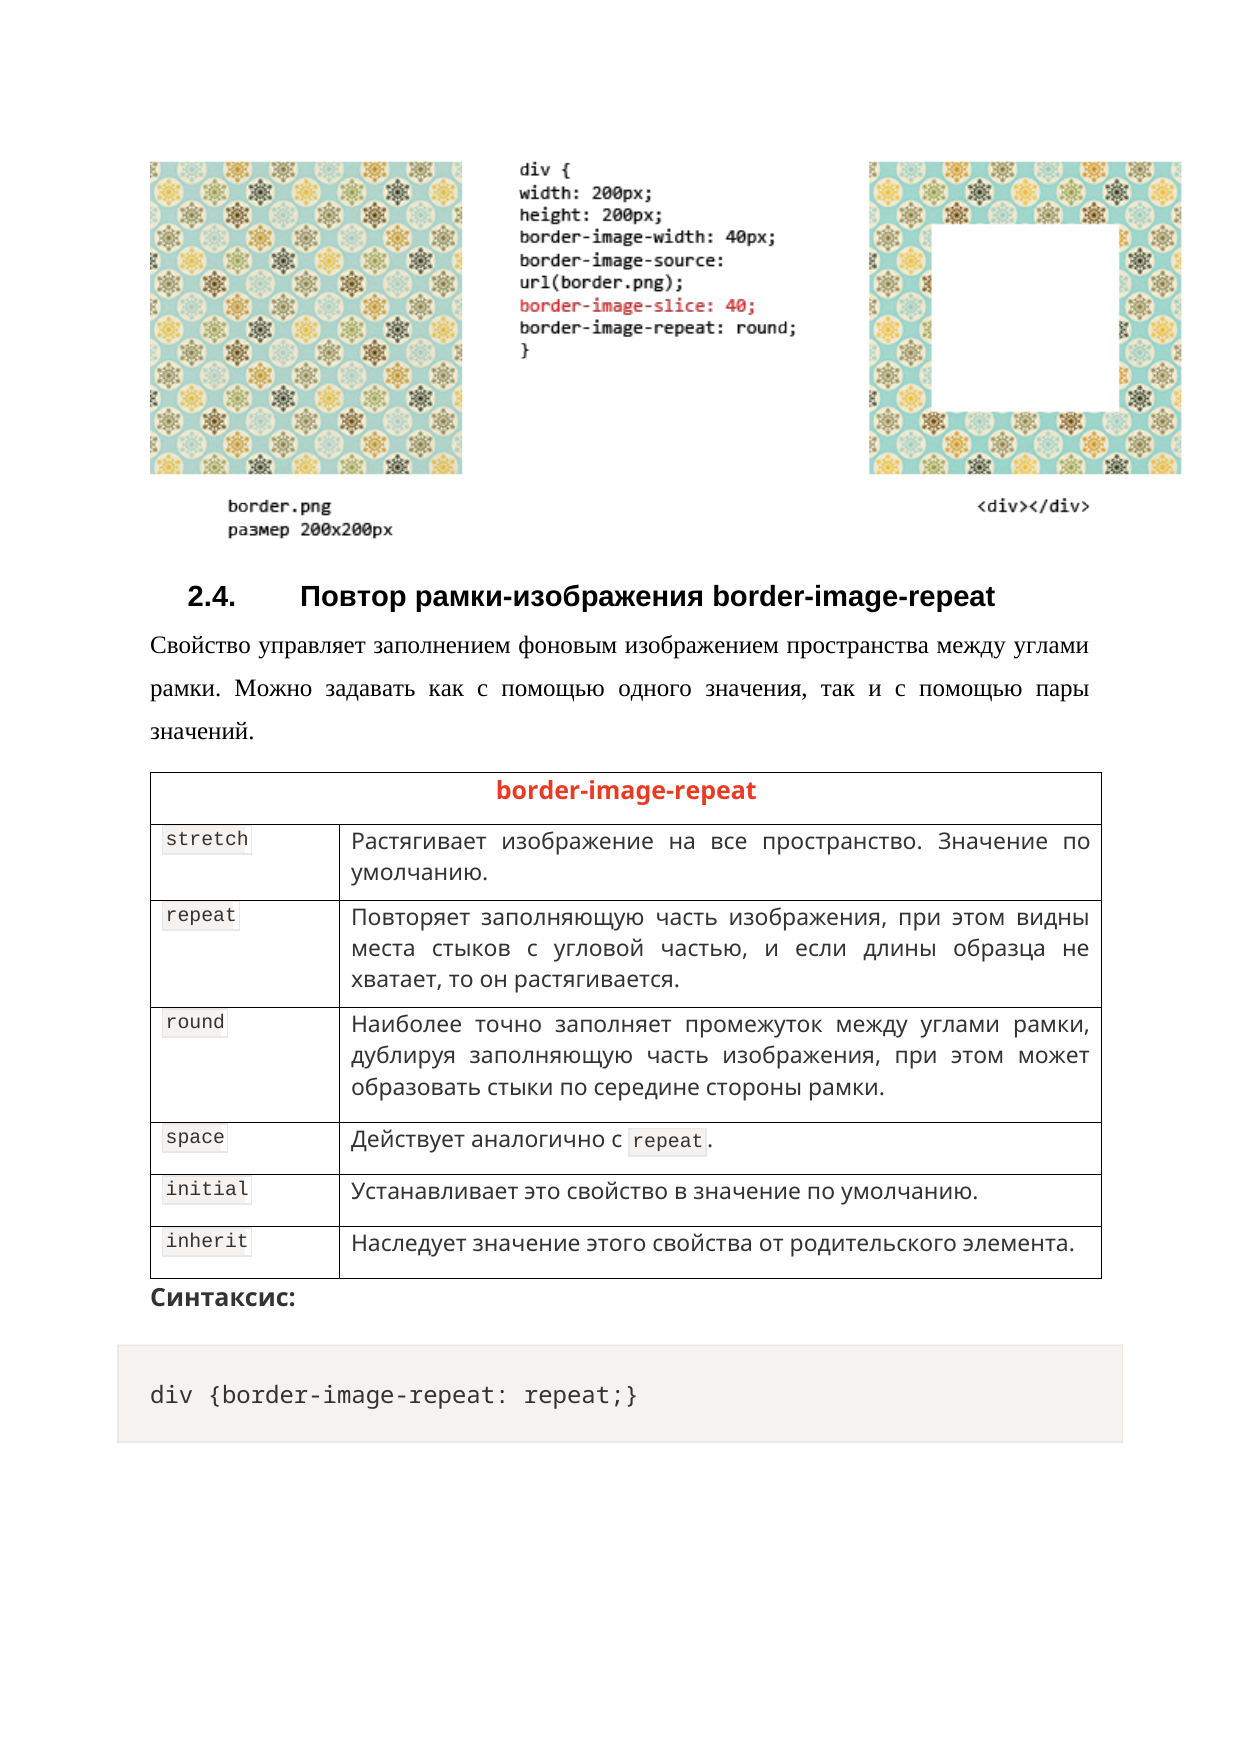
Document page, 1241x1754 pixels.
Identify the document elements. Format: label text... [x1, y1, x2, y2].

table_cell round [151, 1008, 339, 1122]
text Синтаксис: [150, 1279, 1090, 1313]
table_cell Действует аналогично с repeat. [340, 1123, 1101, 1174]
table_cell inherit [151, 1227, 339, 1278]
table_cell Наиболее точно заполняет промежуток между углами рамки, дублируя заполняющую часть изображения, при этом может образовать стыки по середине стороны рамки. [340, 1008, 1101, 1122]
table_header border-image-repeat [151, 773, 1101, 824]
text Свойство управляет заполнением фоновым изображением пространства между углами рамки. Можно задавать как с помощью одного значения, так и с помощью пары значений. [150, 630, 1090, 745]
subtitle Повтор рамки-изображения border-image-repeat [187, 579, 1090, 613]
table_cell Наследует значение этого свойства от родительского элемента. [340, 1227, 1101, 1278]
picture [150, 132, 1182, 553]
table_cell initial [151, 1175, 339, 1226]
text div {border-image-repeat: repeat;} [119, 1346, 1122, 1441]
table_cell Повторяет заполняющую часть изображения, при этом видны места стыков с угловой частью, и если длины образца не хватает, то он растягивается. [340, 901, 1101, 1007]
table_cell Растягивает изображение на все пространство. Значение по умолчанию. [340, 825, 1101, 900]
table_cell space [151, 1123, 339, 1174]
table_cell stretch [151, 825, 339, 900]
table_cell Устанавливает это свойство в значение по умолчанию. [340, 1175, 1101, 1226]
table_cell repeat [151, 901, 339, 1007]
